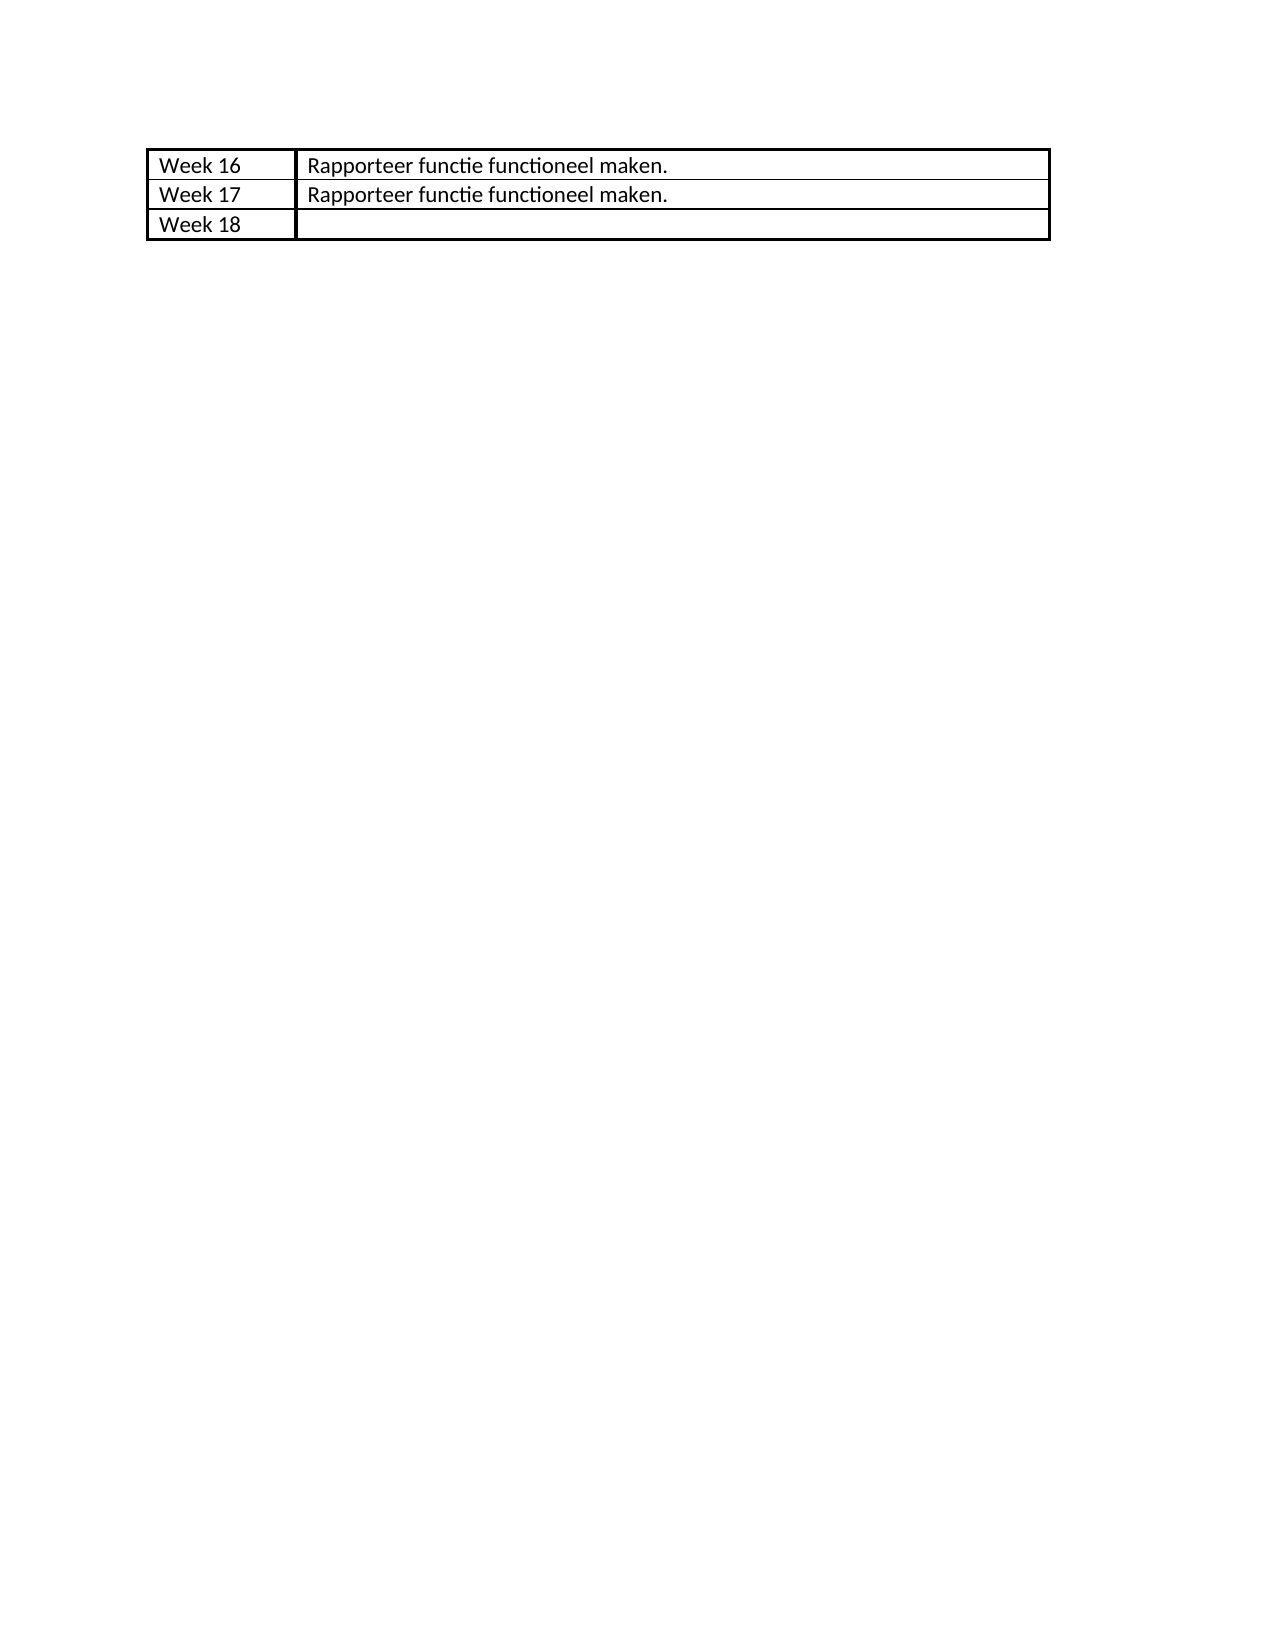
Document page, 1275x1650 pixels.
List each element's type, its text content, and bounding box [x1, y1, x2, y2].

table_cell [298, 210, 1048, 238]
table_cell Week 18 [149, 210, 294, 238]
table_header Rapporteer functie functioneel maken. [298, 151, 1048, 179]
table_header Week 16 [149, 151, 294, 179]
table_cell Rapporteer functie functioneel maken. [298, 180, 1048, 208]
table_cell Week 17 [149, 180, 294, 208]
